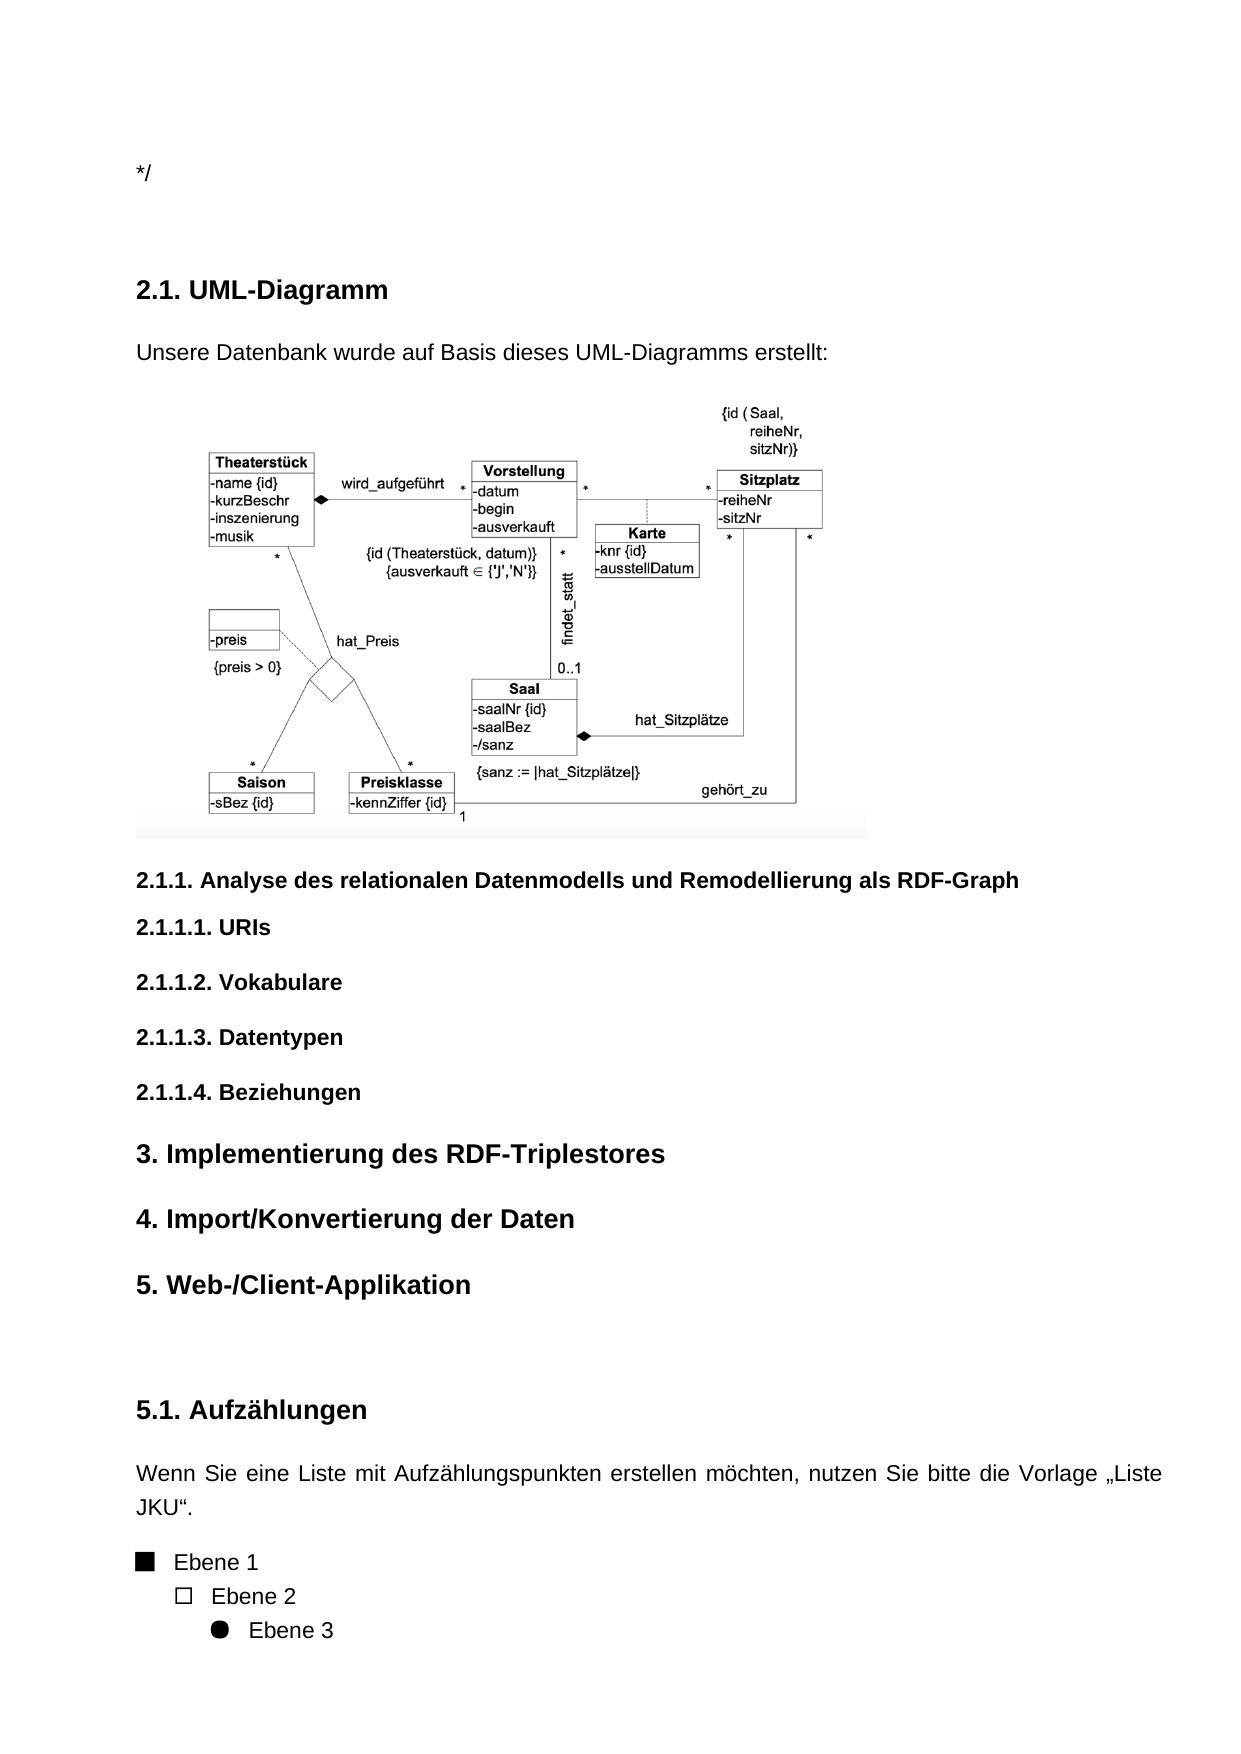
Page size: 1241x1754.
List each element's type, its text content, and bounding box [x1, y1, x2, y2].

subtitle Import/Konvertierung der Daten [136, 1203, 1163, 1235]
subtitle Vokabulare [136, 969, 1163, 995]
list Ebene 1 [136, 1549, 1163, 1575]
subtitle Beziehungen [136, 1079, 1163, 1105]
subtitle Analyse des relationalen Datenmodells und Remodellierung als RDF-Graph [136, 867, 1163, 893]
text */ [136, 159, 1163, 186]
subtitle UML-Diagramm [136, 274, 1163, 305]
subtitle URIs [136, 914, 1163, 940]
subtitle Datentypen [136, 1024, 1163, 1050]
subtitle Web-/Client-Applikation [136, 1269, 1163, 1300]
list Ebene 3 [211, 1617, 1163, 1643]
subtitle Aufzählungen [136, 1394, 1163, 1425]
text Unsere Datenbank wurde auf Basis dieses UML-Diagramms erstellt: [136, 339, 1163, 366]
list Ebene 2 [173, 1583, 1163, 1609]
picture [135, 394, 868, 839]
text Wenn Sie eine Liste mit Aufzählungspunkten erstellen möchten, nutzen Sie bitte die Vorlage „Liste JKU“. [136, 1459, 1163, 1520]
subtitle Implementierung des RDF-Triplestores [136, 1138, 1163, 1169]
